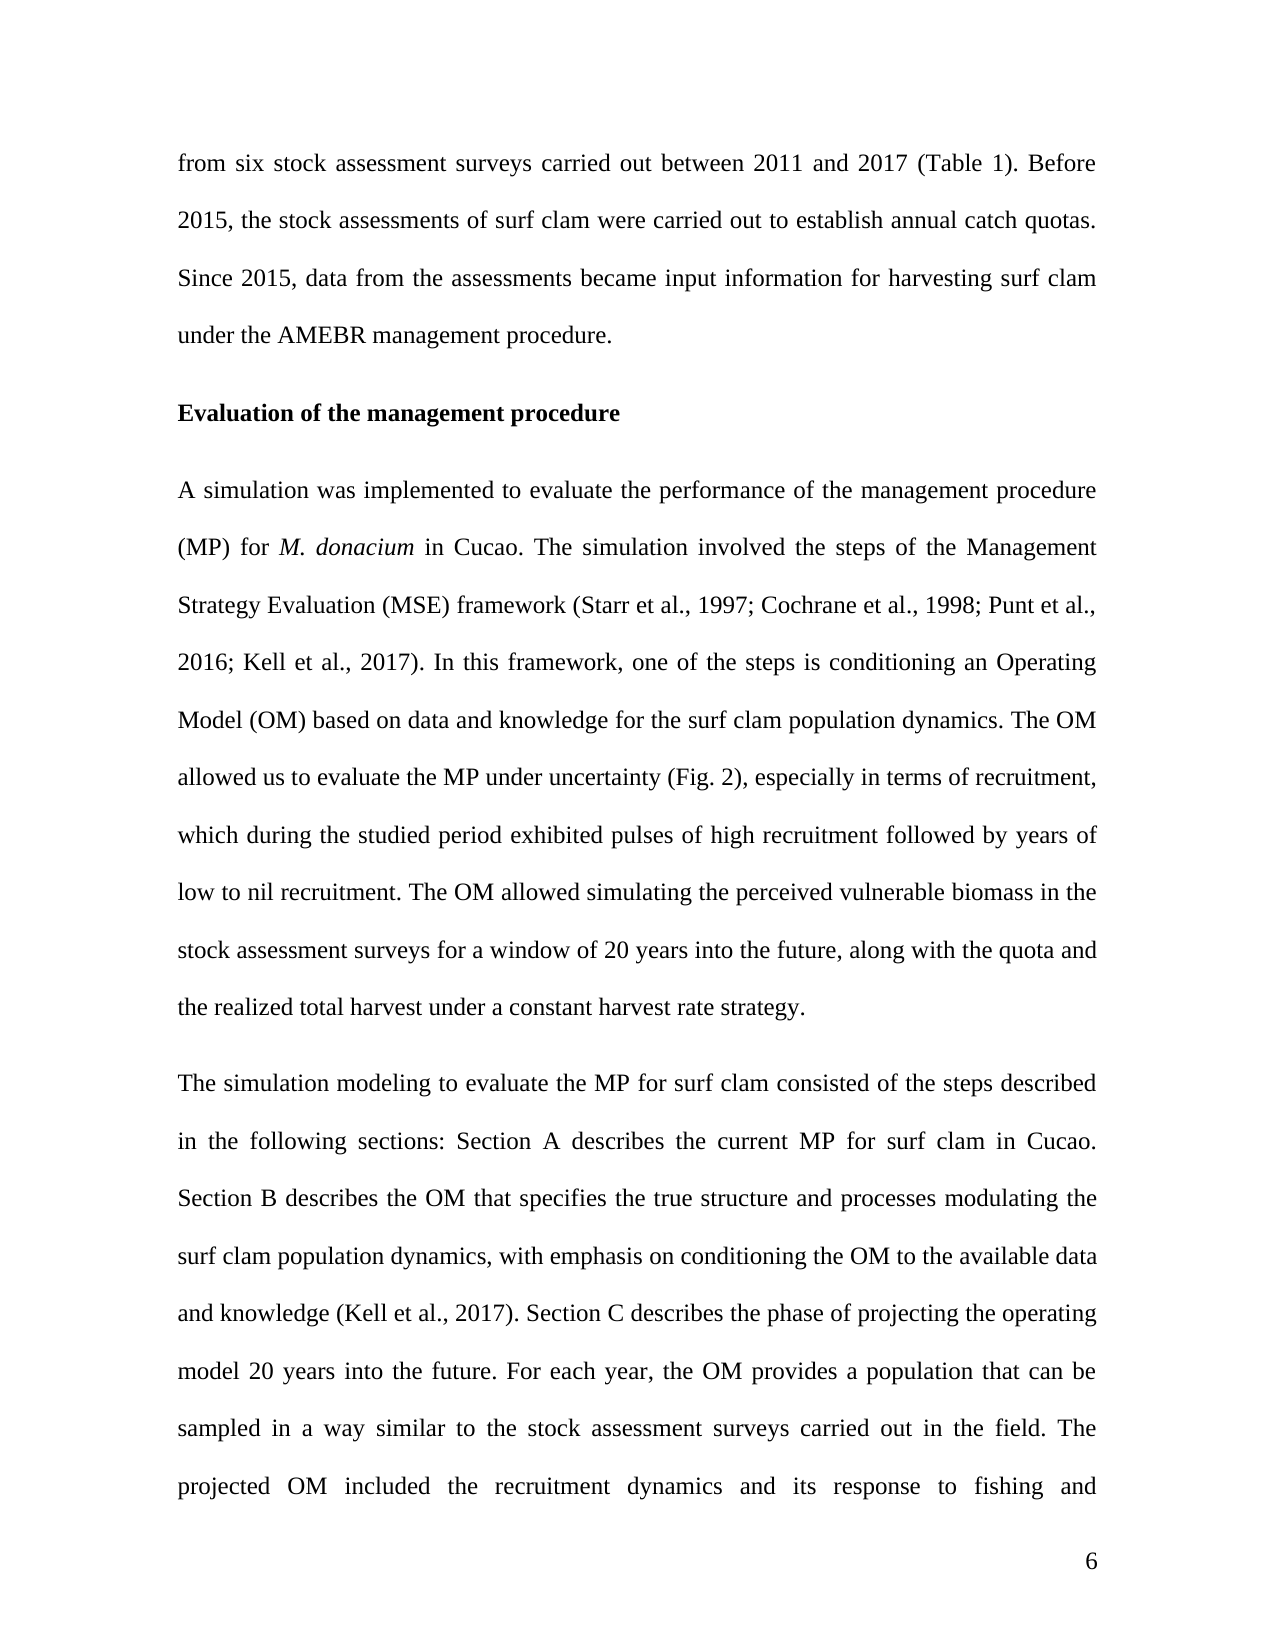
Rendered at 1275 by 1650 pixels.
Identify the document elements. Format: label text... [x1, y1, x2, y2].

subtitle Evaluation of the management procedure [177, 398, 1098, 427]
text A simulation was implemented to evaluate the performance of the management procedure (MP) for M. donacium in Cucao. The simulation involved the steps of the Management Strategy Evaluation (MSE) framework (Starr et al., 1997; Cochrane et al., 1998; Punt et al., 2016; Kell et al., 2017). In this framework, one of the steps is conditioning an Operating Model (OM) based on data and knowledge for the surf clam population dynamics. The OM allowed us to evaluate the MP under uncertainty (Fig. 2), especially in terms of recruitment, which during the studied period exhibited pulses of high recruitment followed by years of low to nil recruitment. The OM allowed simulating the perceived vulnerable biomass in the stock assessment surveys for a window of 20 years into the future, along with the quota and the realized total harvest under a constant harvest rate strategy. [177, 475, 1098, 1021]
